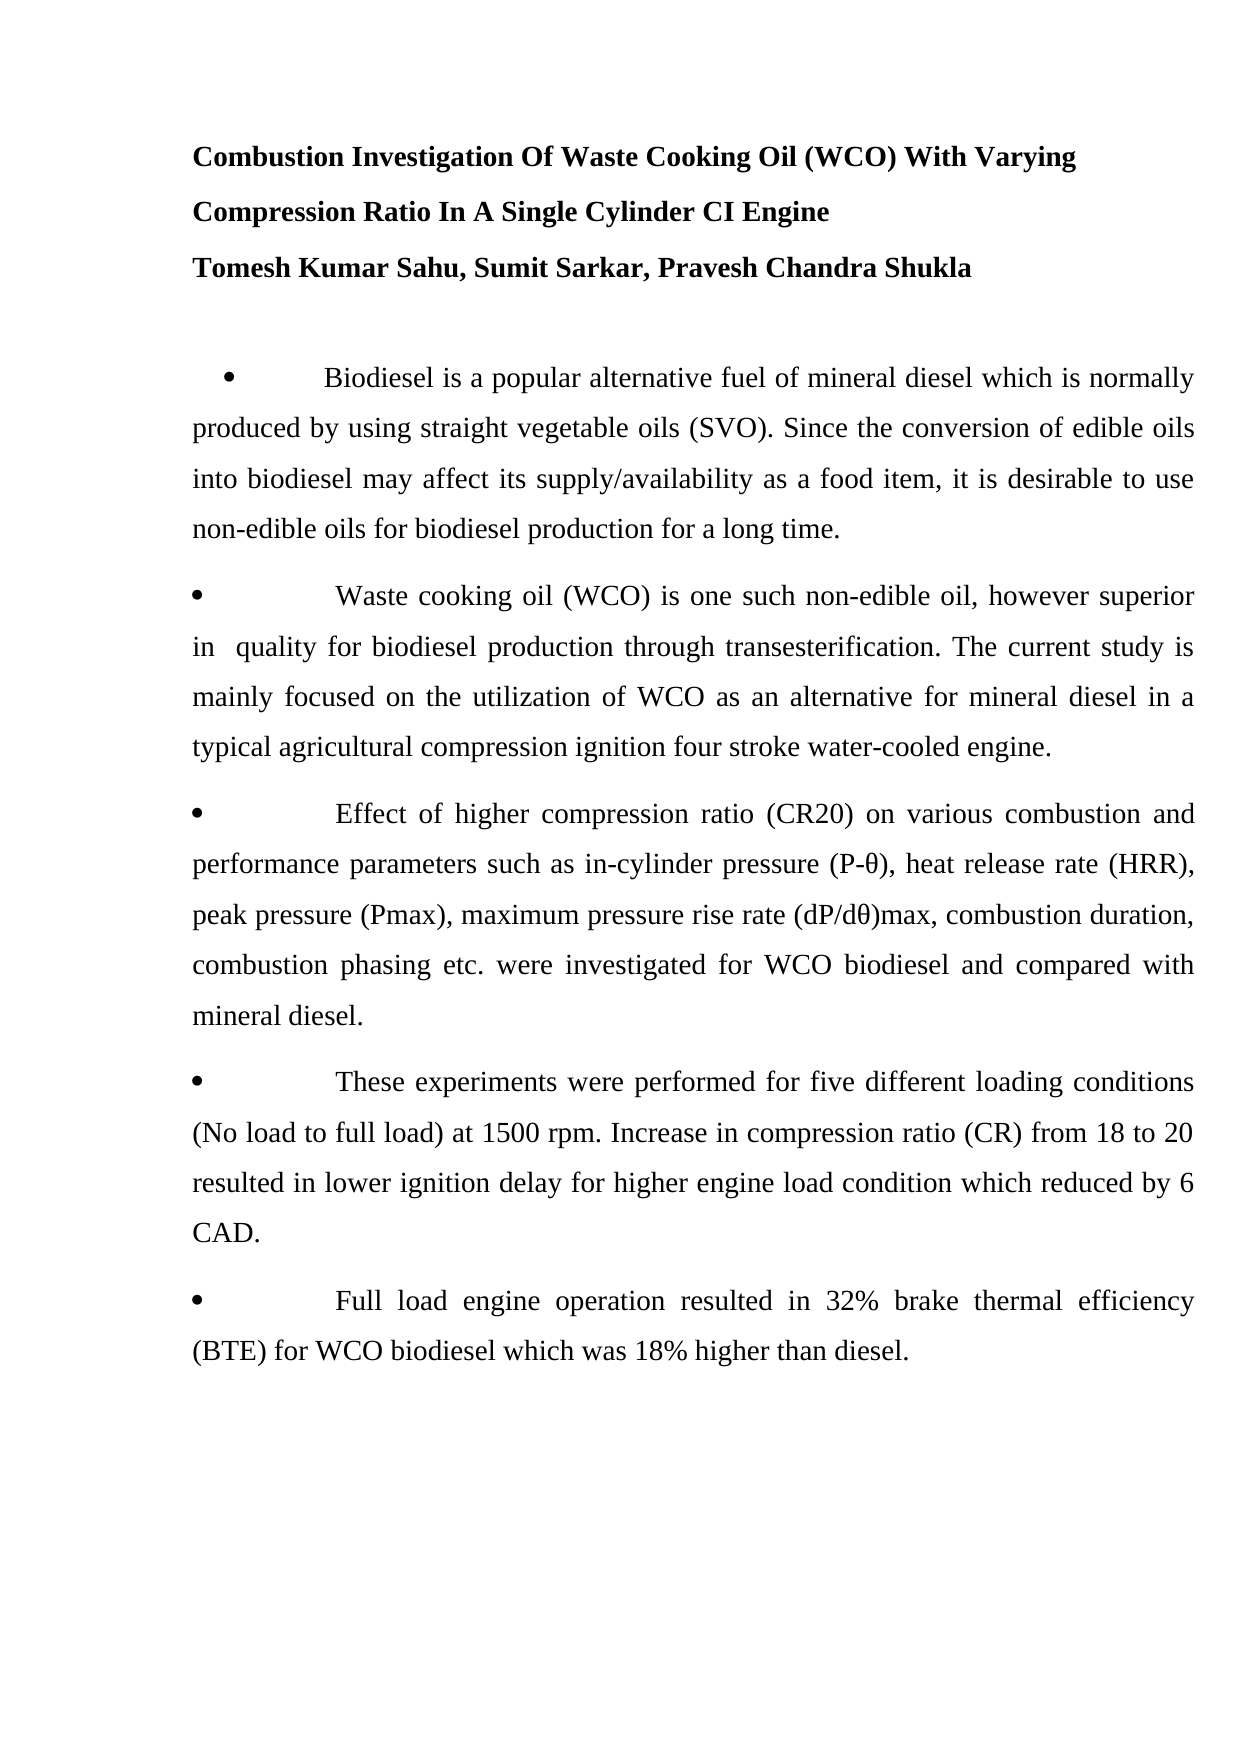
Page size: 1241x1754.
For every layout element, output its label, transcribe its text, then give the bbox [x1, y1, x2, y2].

text These experiments were performed for five different loading conditions (No load to full load) at 1500 rpm. Increase in compression ratio (CR) from 18 to 20 resulted in lower ignition delay for higher engine load condition which reduced by 6 CAD. [192, 1064, 1196, 1249]
text Tomesh Kumar Sahu, Sumit Sarkar, Pravesh Chandra Shukla [192, 250, 1196, 283]
text Combustion Investigation Of Waste Cooking Oil (WCO) With Varying [192, 139, 1196, 173]
text Effect of higher compression ratio (CR20) on various combustion and performance parameters such as in-cylinder pressure (P-θ), heat release rate (HRR), peak pressure (Pmax), maximum pressure rise rate (dP/dθ)max, combustion duration, combustion phasing etc. were investigated for WCO biodiesel and compared with mineral diesel. [192, 796, 1196, 1031]
text Biodiesel is a popular alternative fuel of mineral diesel which is normally produced by using straight vegetable oils (SVO). Since the conversion of edible oils into biodiesel may affect its supply/availability as a food item, it is desirable to use non-edible oils for biodiesel production for a long time. [192, 360, 1196, 545]
text Compression Ratio In A Single Cylinder CI Engine [192, 194, 1196, 228]
text Full load engine operation resulted in 32% brake thermal efficiency (BTE) for WCO biodiesel which was 18% higher than diesel. [192, 1283, 1196, 1367]
text Waste cooking oil (WCO) is one such non-edible oil, however superior in quality for biodiesel production through transesterification. The current study is mainly focused on the utilization of WCO as an alternative for mineral diesel in a typical agricultural compression ignition four stroke water-cooled engine. [192, 578, 1196, 763]
